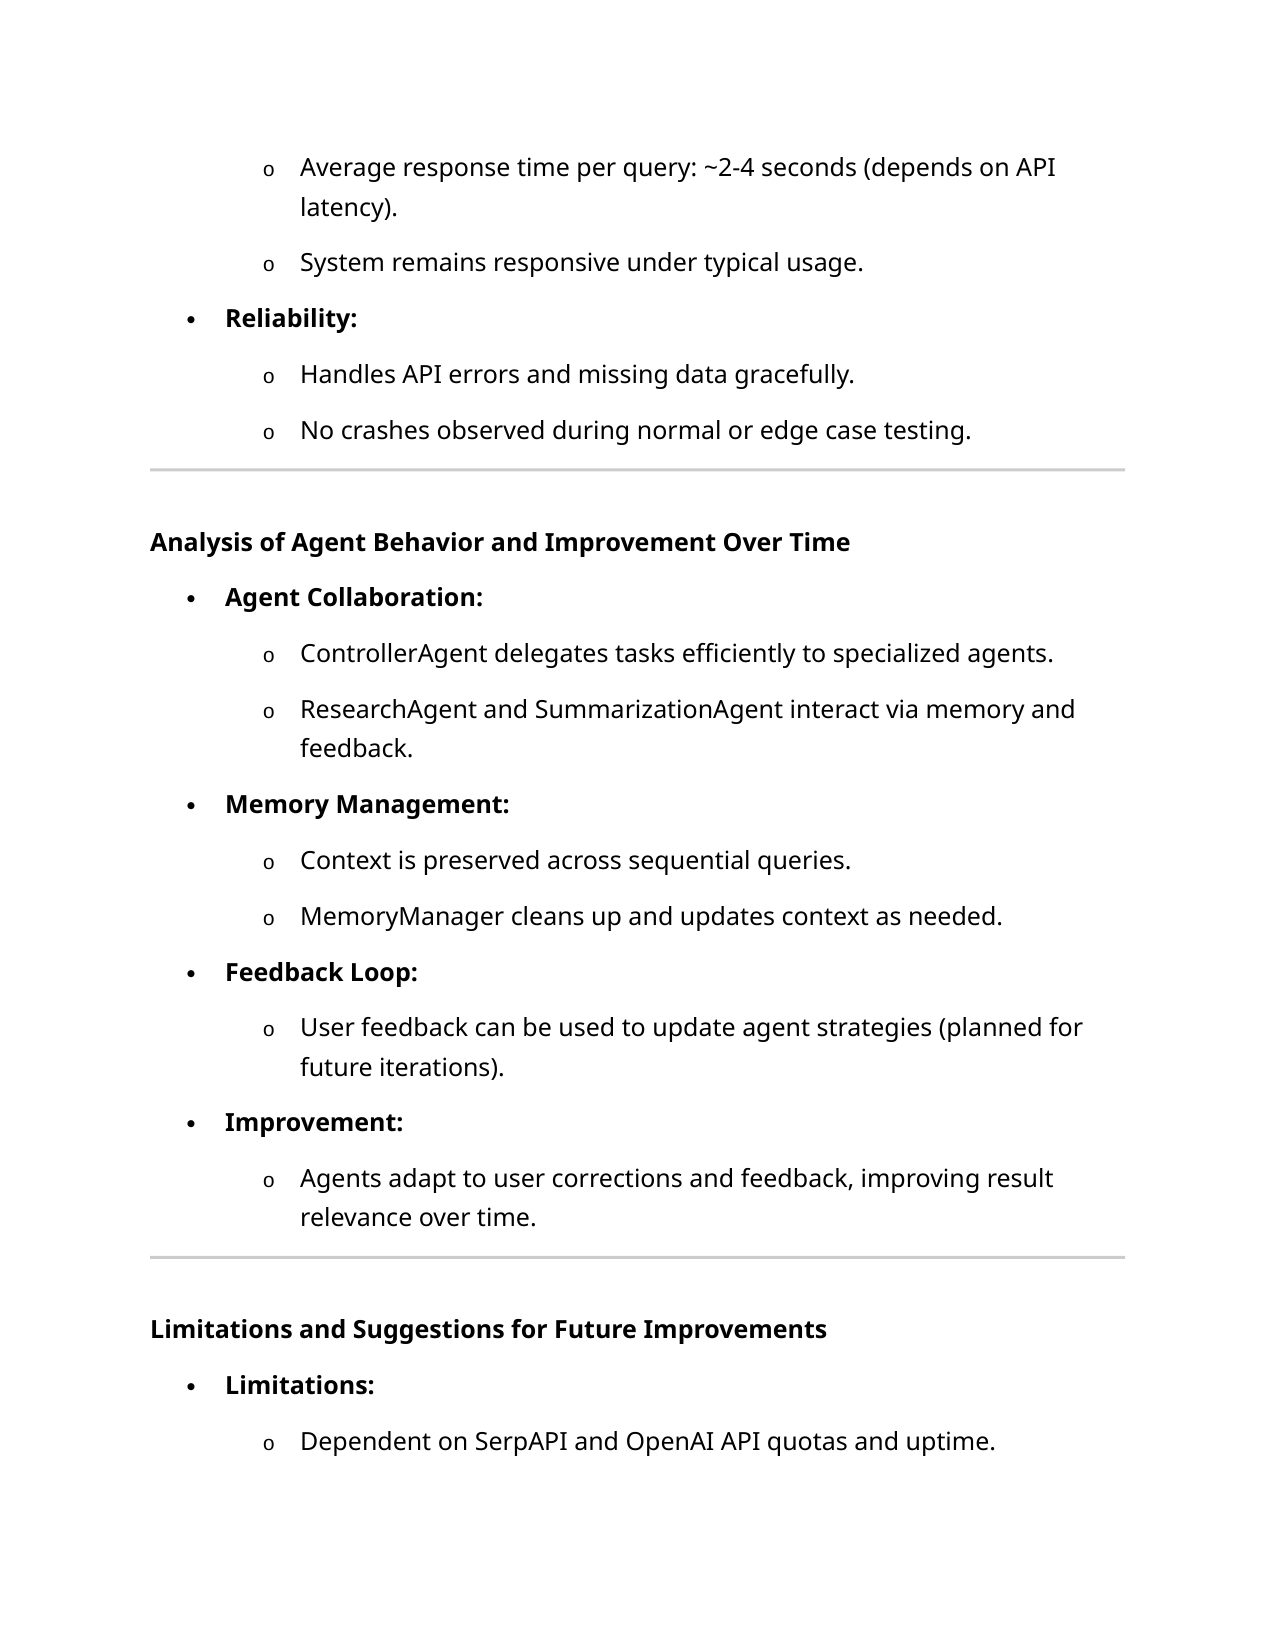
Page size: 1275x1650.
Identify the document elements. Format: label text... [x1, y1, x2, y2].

list Context is preserved across sequential queries. [262, 842, 1125, 877]
list Memory Management: [187, 787, 1125, 821]
list Feedback Loop: [187, 954, 1125, 988]
list No crashes observed during normal or edge case testing. [262, 412, 1125, 447]
list Reliability: [187, 301, 1125, 335]
list MemoryManager cleans up and updates context as needed. [262, 898, 1125, 932]
list Agent Collaboration: [187, 580, 1125, 614]
list ResearchAgent and SummarizationAgent interact via memory and feedback. [262, 692, 1125, 765]
list User feedback can be used to update agent strategies (planned for future iterations). [262, 1010, 1125, 1083]
text Analysis of Agent Behavior and Improvement Over Time [150, 524, 1125, 558]
list Limitations: [187, 1367, 1125, 1402]
list Agents adapt to user corrections and feedback, improving result relevance over time. [262, 1161, 1125, 1234]
list Improvement: [187, 1105, 1125, 1139]
list System remains responsive under typical usage. [262, 245, 1125, 279]
list Average response time per query: ~2-4 seconds (depends on API latency). [262, 150, 1125, 223]
text Limitations and Suggestions for Future Improvements [150, 1312, 1125, 1346]
list Dependent on SerpAPI and OpenAI API quotas and uptime. [262, 1423, 1125, 1457]
list ControllerAgent delegates tasks efficiently to specialized agents. [262, 636, 1125, 670]
list Handles API errors and missing data gracefully. [262, 357, 1125, 391]
